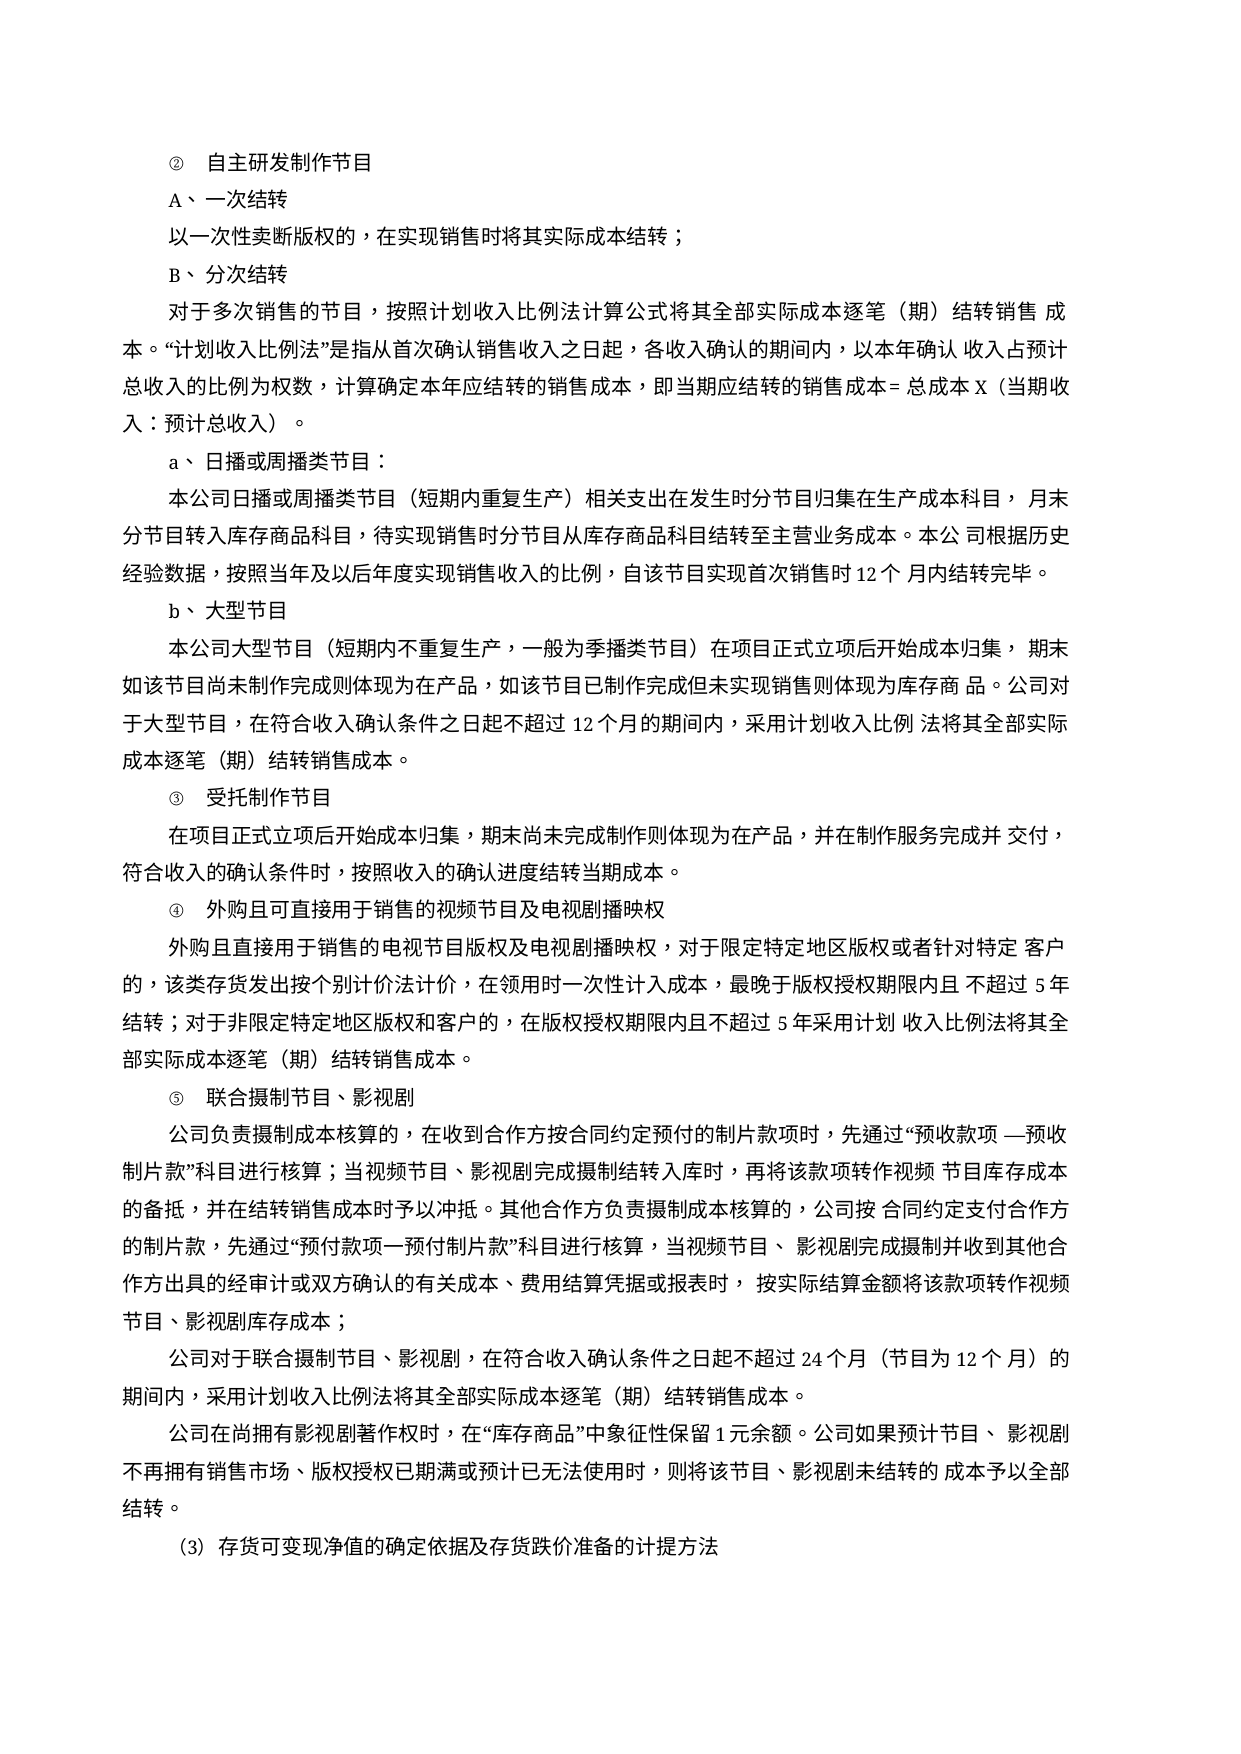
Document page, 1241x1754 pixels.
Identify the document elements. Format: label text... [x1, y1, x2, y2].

text 本公司日播或周播类节目（短期内重复生产）相关支出在发生时分节目归集在生产成本科目， 月末分节目转入库存商品科目，待实现销售时分节目从库存商品科目结转至主营业务成本。本公 司根据历史经验数据，按照当年及以后年度实现销售收入的比例，自该节目实现首次销售时12个 月内结转完毕。 [122, 477, 1070, 589]
list 自主研发制作节目 [122, 140, 1070, 177]
text （3） 存货可变现净值的确定依据及存货跌价准备的计提方法 [122, 1524, 1070, 1562]
text b、 大型节目 [122, 589, 1070, 626]
text 在项目正式立项后开始成本归集，期末尚未完成制作则体现为在产品，并在制作服务完成并 交付，符合收入的确认条件时，按照收入的确认进度结转当期成本。 [122, 813, 1070, 888]
text 以一次性卖断版权的，在实现销售时将其实际成本结转； [122, 215, 1070, 252]
list 受托制作节目 [122, 776, 1070, 813]
text 本公司大型节目（短期内不重复生产，一般为季播类节目）在项目正式立项后开始成本归集， 期末如该节目尚未制作完成则体现为在产品，如该节目已制作完成但未实现销售则体现为库存商 品。公司对于大型节目，在符合收入确认条件之日起不超过12个月的期间内，采用计划收入比例 法将其全部实际成本逐笔（期）结转销售成本。 [122, 626, 1070, 776]
text 外购且直接用于销售的电视节目版权及电视剧播映权，对于限定特定地区版权或者针对特定 客户的，该类存货发出按个别计价法计价，在领用时一次性计入成本，最晚于版权授权期限内且 不超过5年结转；对于非限定特定地区版权和客户的，在版权授权期限内且不超过5年采用计划 收入比例法将其全部实际成本逐笔（期）结转销售成本。 [122, 925, 1070, 1075]
text A、 一次结转 [122, 177, 1070, 215]
text 对于多次销售的节目，按照计划收入比例法计算公式将其全部实际成本逐笔（期）结转销售 成本。“计划收入比例法”是指从首次确认销售收入之日起，各收入确认的期间内，以本年确认 收入占预计总收入的比例为权数，计算确定本年应结转的销售成本，即当期应结转的销售成本= 总成本X（当期收入：预计总收入）。 [122, 290, 1070, 439]
text 公司负责摄制成本核算的，在收到合作方按合同约定预付的制片款项时，先通过“预收款项 —预收制片款”科目进行核算；当视频节目、影视剧完成摄制结转入库时，再将该款项转作视频 节目库存成本的备抵，并在结转销售成本时予以冲抵。其他合作方负责摄制成本核算的，公司按 合同约定支付合作方的制片款，先通过“预付款项一预付制片款”科目进行核算，当视频节目、 影视剧完成摄制并收到其他合作方出具的经审计或双方确认的有关成本、费用结算凭据或报表时， 按实际结算金额将该款项转作视频节目、影视剧库存成本； [122, 1112, 1070, 1337]
list 外购且可直接用于销售的视频节目及电视剧播映权 [122, 888, 1070, 925]
list 联合摄制节目、影视剧 [122, 1075, 1070, 1112]
text B、 分次结转 [122, 252, 1070, 290]
text 公司在尚拥有影视剧著作权时，在“库存商品”中象征性保留1元余额。公司如果预计节目、 影视剧不再拥有销售市场、版权授权已期满或预计已无法使用时，则将该节目、影视剧未结转的 成本予以全部结转。 [122, 1412, 1070, 1524]
text 公司对于联合摄制节目、影视剧，在符合收入确认条件之日起不超过24个月（节目为12个 月）的期间内，采用计划收入比例法将其全部实际成本逐笔（期）结转销售成本。 [122, 1337, 1070, 1412]
text a、 日播或周播类节目： [122, 439, 1070, 477]
